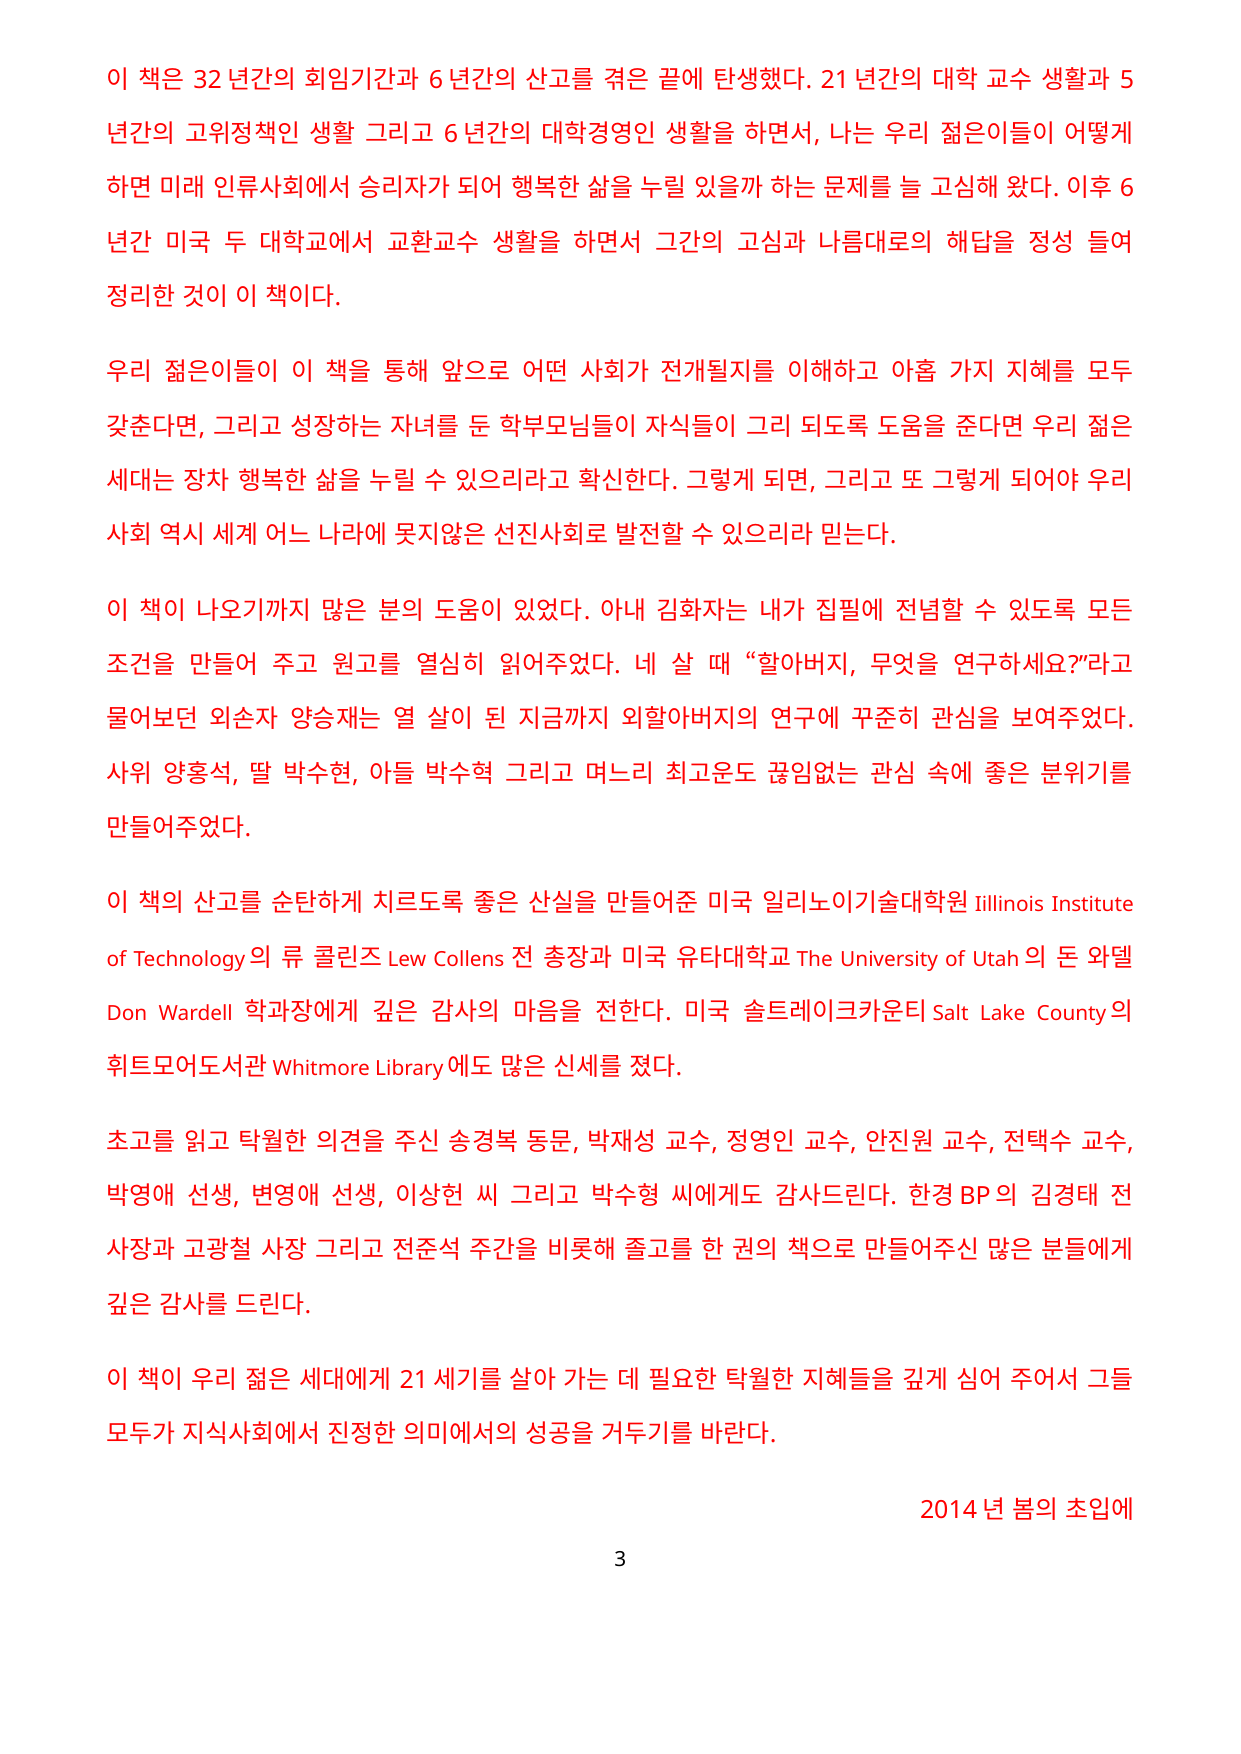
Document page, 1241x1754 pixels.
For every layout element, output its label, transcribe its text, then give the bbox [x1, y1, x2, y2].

text 이 책이 나오기까지 많은 분의 도움이 있었다. 아내 김화자는 내가 집필에 전념할 수 있도록 모든 조건을 만들어 주고 원고를 열심히 읽어주었다. 네 살 때 “할아버지, 무엇을 연구하세요?”라고 물어보던 외손자 양승재는 열 살이 된 지금까지 외할아버지의 연구에 꾸준히 관심을 보여주었다. 사위 양홍석, 딸 박수현, 아들 박수혁 그리고 며느리 최고운도 끊임없는 관심 속에 좋은 분위기를 만들어주었다. [106, 590, 1134, 844]
text 우리 젊은이들이 이 책을 통해 앞으로 어떤 사회가 전개될지를 이해하고 아홉 가지 지혜를 모두 갖춘다면, 그리고 성장하는 자녀를 둔 학부모님들이 자식들이 그리 되도록 도움을 준다면 우리 젊은 세대는 장차 행복한 삶을 누릴 수 있으리라고 확신한다. 그렇게 되면, 그리고 또 그렇게 되어야 우리 사회 역시 세계 어느 나라에 못지않은 선진사회로 발전할 수 있으리라 믿는다. [106, 352, 1134, 551]
text 이 책은 32년간의 회임기간과 6년간의 산고를 겪은 끝에 탄생했다. 21년간의 대학 교수 생활과 5년간의 고위정책인 생활 그리고 6년간의 대학경영인 생활을 하면서, 나는 우리 젊은이들이 어떻게 하면 미래 인류사회에서 승리자가 되어 행복한 삶을 누릴 있을까 하는 문제를 늘 고심해 왔다. 이후 6년간 미국 두 대학교에서 교환교수 생활을 하면서 그간의 고심과 나름대로의 해답을 정성 들여 정리한 것이 이 책이다. [106, 59, 1134, 313]
text 초고를 읽고 탁월한 의견을 주신 송경복 동문, 박재성 교수, 정영인 교수, 안진원 교수, 전택수 교수, 박영애 선생, 변영애 선생, 이상헌 씨 그리고 박수형 씨에게도 감사드린다. 한경BP의 김경태 전 사장과 고광철 사장 그리고 전준석 주간을 비롯해 졸고를 한 권의 책으로 만들어주신 많은 분들에게 깊은 감사를 드린다. [106, 1121, 1134, 1321]
text 2014년 봄의 초입에 [106, 1489, 1134, 1525]
text 이 책의 산고를 순탄하게 치르도록 좋은 산실을 만들어준 미국 일리노이기술대학원Iillinois Institute of Technology의 류 콜린즈Lew Collens 전 총장과 미국 유타대학교The University of Utah의 돈 와델Don Wardell 학과장에게 깊은 감사의 마음을 전한다. 미국 솔트레이크카운티Salt Lake County의 휘트모어도서관Whitmore Library에도 많은 신세를 졌다. [106, 883, 1134, 1082]
text 이 책이 우리 젊은 세대에게 21세기를 살아 가는 데 필요한 탁월한 지혜들을 깊게 심어 주어서 그들 모두가 지식사회에서 진정한 의미에서의 성공을 거두기를 바란다. [106, 1359, 1134, 1450]
